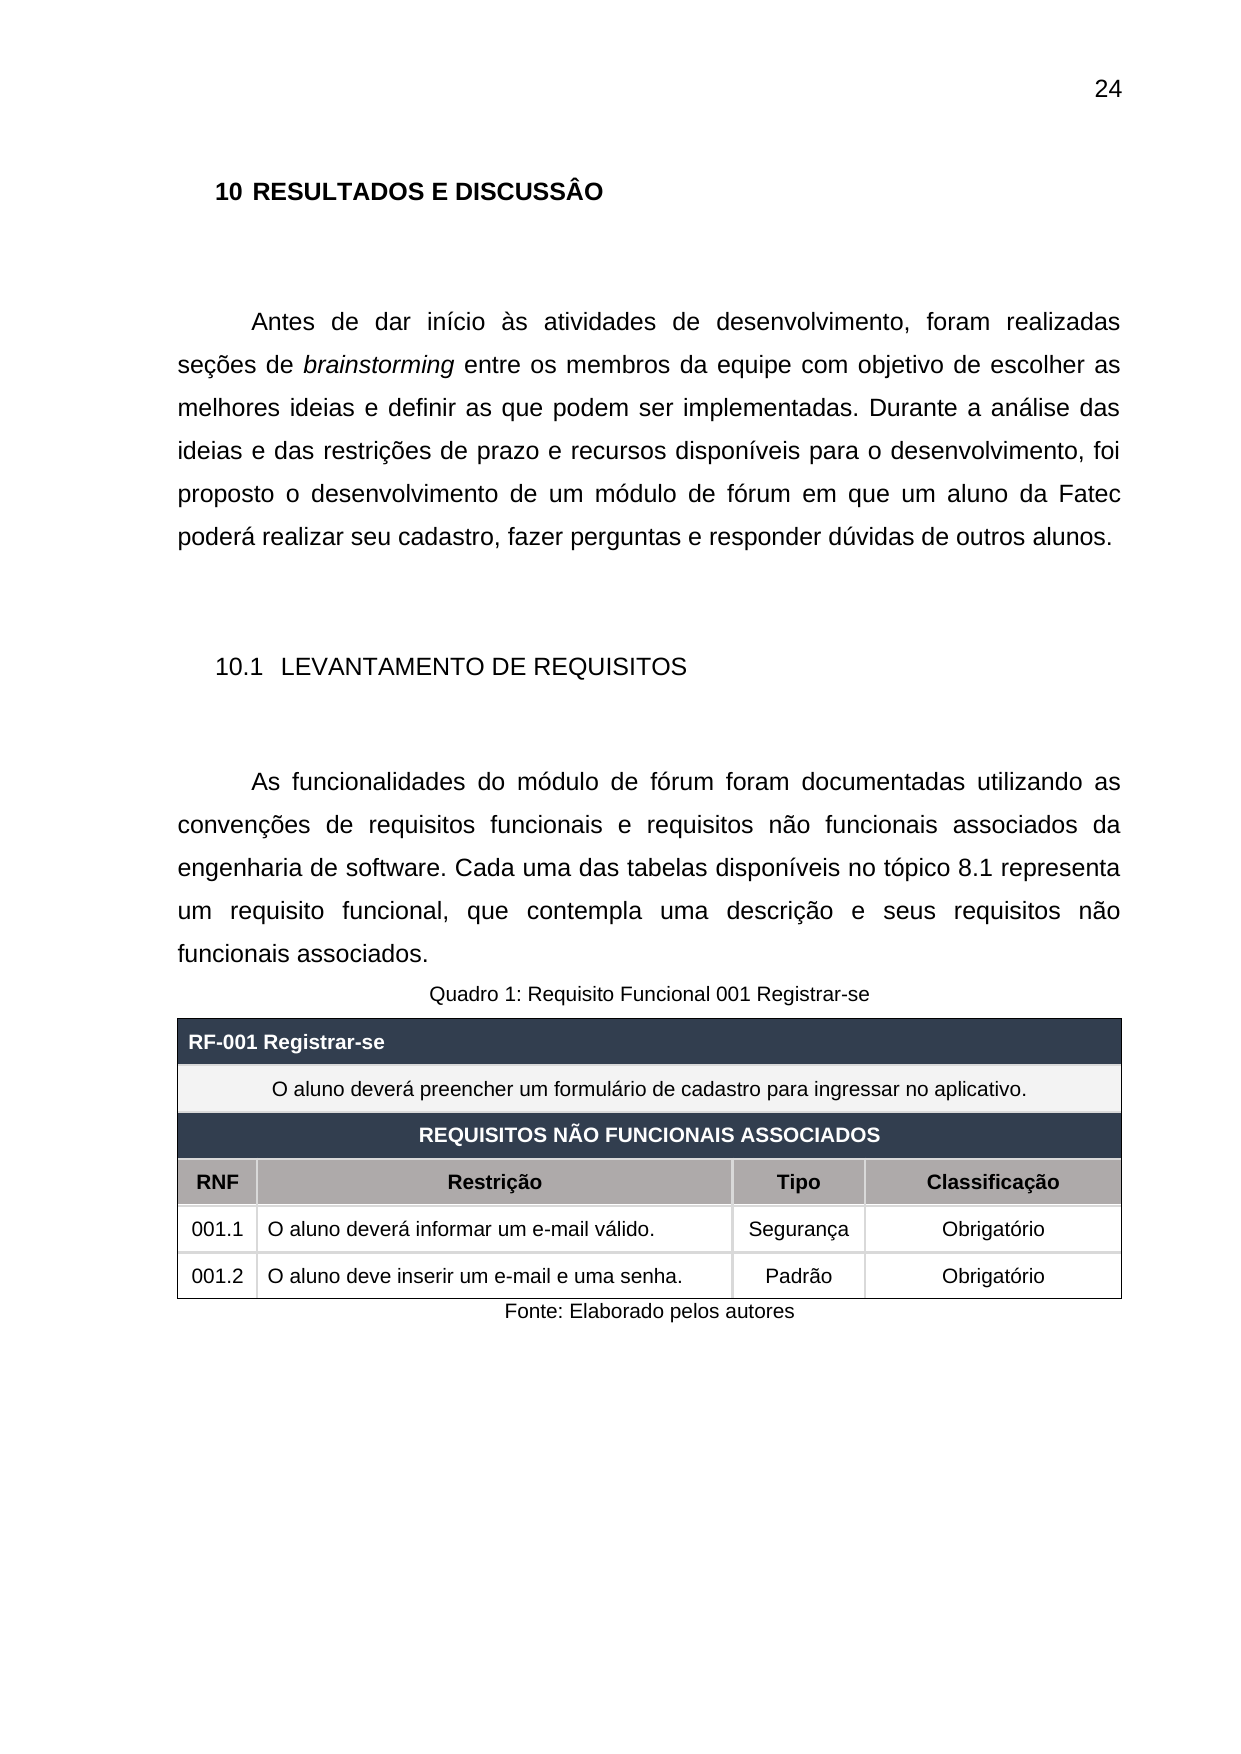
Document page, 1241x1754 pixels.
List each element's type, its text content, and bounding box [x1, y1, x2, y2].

table_cell Restrição [258, 1160, 731, 1204]
text Antes de dar início às atividades de desenvolvimento, foram realizadas seções de brainstorming entre os membros da equipe com objetivo de escolher as melhores ideias e definir as que podem ser implementadas. Durante a análise das ideias e das restrições de prazo e recursos disponíveis para o desenvolvimento, foi proposto o desenvolvimento de um módulo de fórum em que um aluno da Fatec poderá realizar seu cadastro, fazer perguntas e responder dúvidas de outros alunos. [177, 307, 1122, 551]
table_cell 001.1 [178, 1207, 256, 1251]
table_cell 001.2 [178, 1254, 256, 1298]
subtitle RESULTADOS e DISCUSSÂO [215, 177, 1122, 206]
subtitle LEVANTAMENTO DE REQUISITOS [215, 652, 1122, 680]
text As funcionalidades do módulo de fórum foram documentadas utilizando as convenções de requisitos funcionais e requisitos não funcionais associados da engenharia de software. Cada uma das tabelas disponíveis no tópico 8.1 representa um requisito funcional, que contempla uma descrição e seus requisitos não funcionais associados. [177, 767, 1122, 968]
table_cell O aluno deve inserir um e-mail e uma senha. [258, 1254, 731, 1298]
table_cell Obrigatório [866, 1254, 1121, 1298]
table_cell O aluno deverá preencher um formulário de cadastro para ingressar no aplicativo. [178, 1066, 1121, 1111]
table_cell Tipo [734, 1160, 864, 1204]
table_cell RNF [178, 1160, 256, 1204]
table_cell O aluno deverá informar um e-mail válido. [258, 1207, 731, 1251]
table_cell Classificação [866, 1160, 1121, 1204]
text Quadro 1: Requisito Funcional 001 Registrar-se [177, 982, 1122, 1006]
table_cell REQUISITOS NÃO FUNCIONAIS ASSOCIADOS [178, 1113, 1121, 1158]
table_cell Obrigatório [866, 1207, 1121, 1251]
table_cell Padrão [734, 1254, 864, 1298]
table_header RF-001 Registrar-se [178, 1019, 1121, 1064]
text Fonte: Elaborado pelos autores [177, 1299, 1122, 1323]
table_cell Segurança [734, 1207, 864, 1251]
